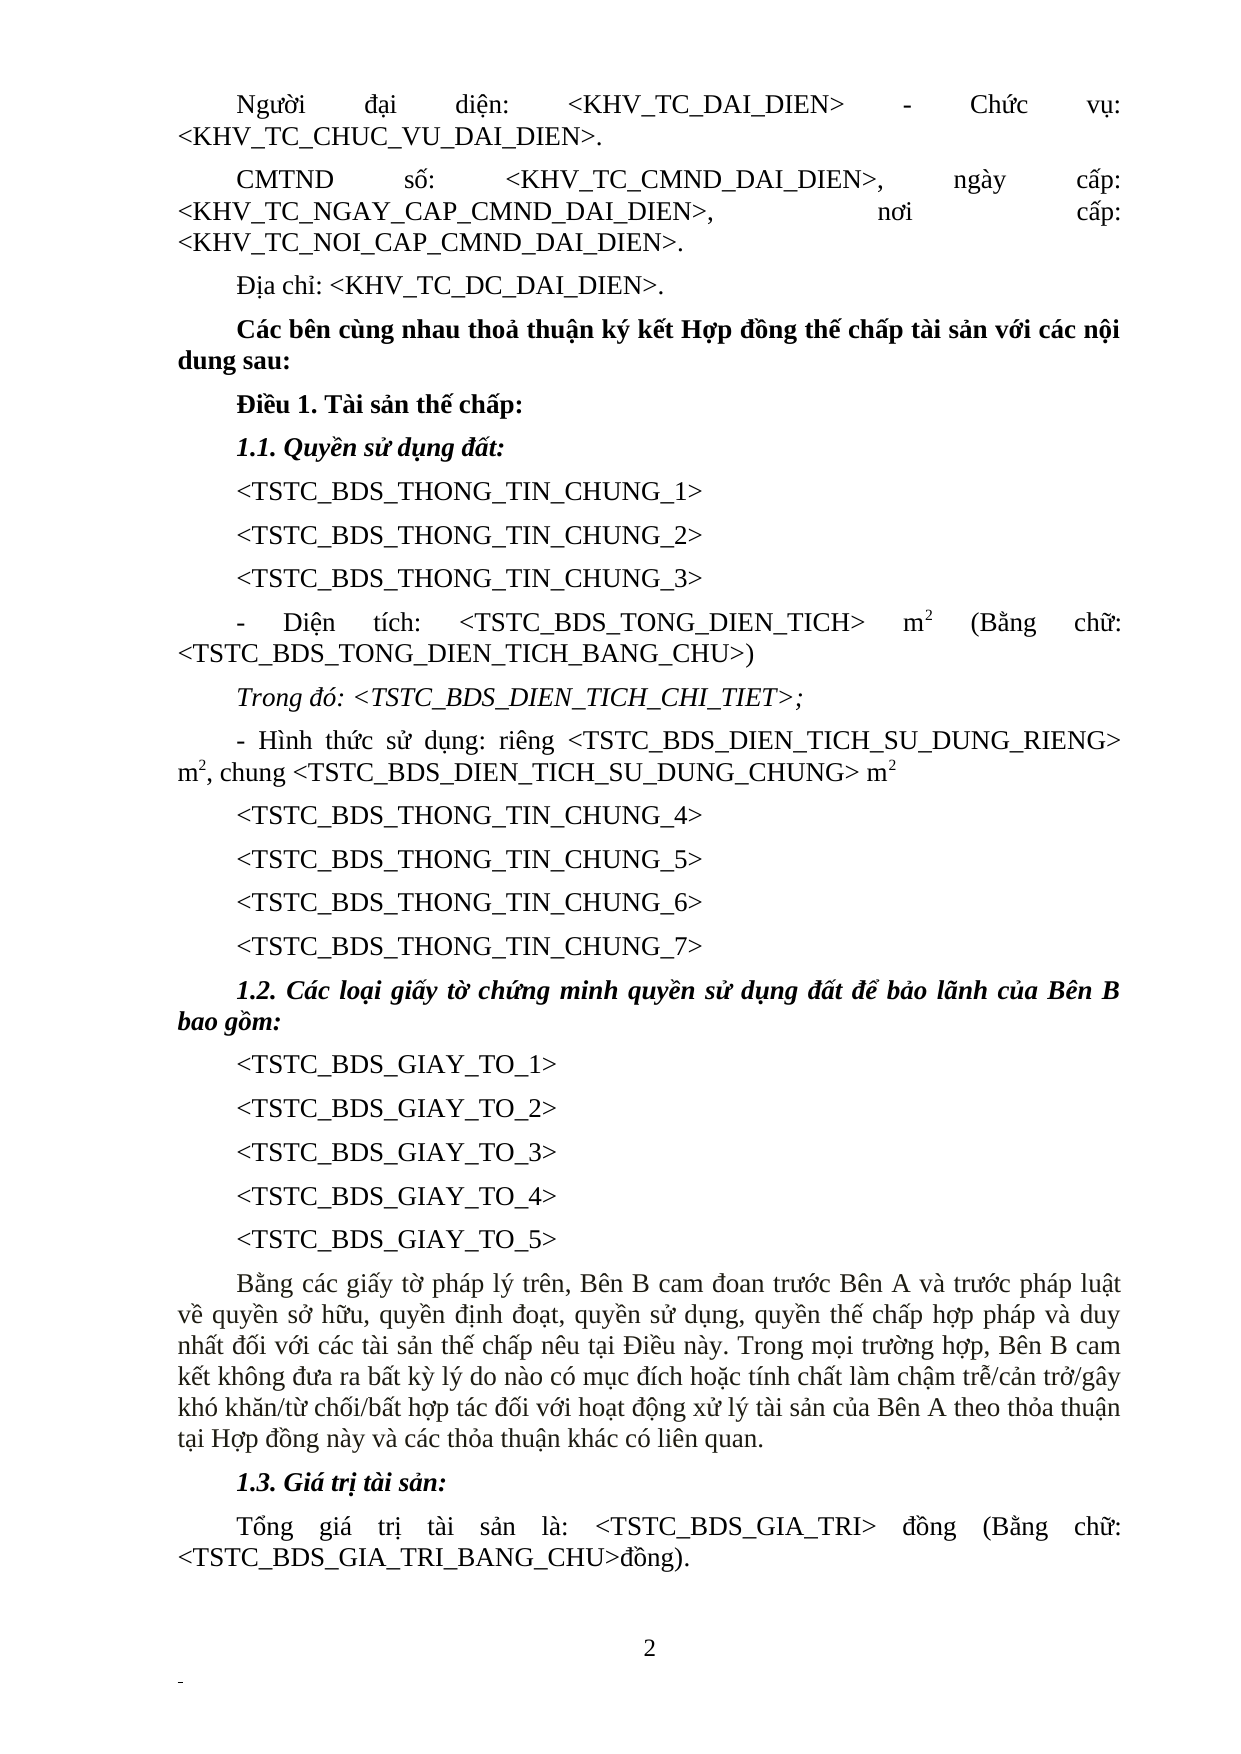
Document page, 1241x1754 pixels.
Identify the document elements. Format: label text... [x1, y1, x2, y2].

text <TSTC_BDS_THONG_TIN_CHUNG_7> [177, 930, 1122, 961]
text CMTND số: <KHV_TC_CMND_DAI_DIEN>, ngày cấp: <KHV_TC_NGAY_CAP_CMND_DAI_DIEN>, nơi cấp: <KHV_TC_NOI_CAP_CMND_DAI_DIEN>. [177, 163, 1122, 257]
text Trong đó: <TSTC_BDS_DIEN_TICH_CHI_TIET>; [177, 681, 1122, 712]
text Bằng các giấy tờ pháp lý trên, Bên B cam đoan trước Bên A và trước pháp luật về quyền sở hữu, quyền định đoạt, quyền sử dụng, quyền thế chấp hợp pháp và duy nhất đối với các tài sản thế chấp nêu tại Điều này. Trong mọi trường hợp, Bên B cam kết không đưa ra bất kỳ lý do nào có mục đích hoặc tính chất làm chậm trễ/cản trở/gây khó khăn/từ chối/bất hợp tác đối với hoạt động xử lý tài sản của Bên A theo thỏa thuận tại Hợp đồng này và các thỏa thuận khác có liên quan. [177, 1267, 1122, 1454]
text <TSTC_BDS_THONG_TIN_CHUNG_4> [177, 799, 1122, 830]
text <TSTC_BDS_GIAY_TO_5> [177, 1223, 1122, 1254]
text 1.1. Quyền sử dụng đất: [177, 431, 1122, 463]
text <TSTC_BDS_THONG_TIN_CHUNG_2> [177, 519, 1122, 550]
text Các bên cùng nhau thoả thuận ký kết Hợp đồng thế chấp tài sản với các nội dung sau: [177, 313, 1122, 375]
text Người đại diện: <KHV_TC_DAI_DIEN> - Chức vụ: <KHV_TC_CHUC_VU_DAI_DIEN>. [177, 89, 1122, 151]
text <TSTC_BDS_GIAY_TO_1> [177, 1049, 1122, 1080]
text <TSTC_BDS_THONG_TIN_CHUNG_6> [177, 887, 1122, 918]
text <TSTC_BDS_THONG_TIN_CHUNG_1> [177, 475, 1122, 506]
text Địa chỉ: <KHV_TC_DC_DAI_DIEN>. [177, 269, 1122, 301]
text - Diện tích: <TSTC_BDS_TONG_DIEN_TICH> m2 (Bằng chữ: <TSTC_BDS_TONG_DIEN_TICH_BANG_CHU>) [177, 606, 1122, 668]
text 1.2. Các loại giấy tờ chứng minh quyền sử dụng đất để bảo lãnh của Bên B bao gồm: [177, 974, 1122, 1036]
text <TSTC_BDS_GIAY_TO_4> [177, 1179, 1122, 1211]
text Điều 1. Tài sản thế chấp: [177, 388, 1122, 419]
text 1.3. Giá trị tài sản: [177, 1466, 1122, 1497]
text Tổng giá trị tài sản là: <TSTC_BDS_GIA_TRI> đồng (Bằng chữ: <TSTC_BDS_GIA_TRI_BANG_CHU>đồng). [177, 1510, 1122, 1572]
text <TSTC_BDS_GIAY_TO_3> [177, 1136, 1122, 1167]
text <TSTC_BDS_GIAY_TO_2> [177, 1092, 1122, 1123]
text <TSTC_BDS_THONG_TIN_CHUNG_5> [177, 843, 1122, 874]
text - Hình thức sử dụng: riêng <TSTC_BDS_DIEN_TICH_SU_DUNG_RIENG> m2, chung <TSTC_BDS_DIEN_TICH_SU_DUNG_CHUNG> m2 [177, 724, 1122, 787]
text <TSTC_BDS_THONG_TIN_CHUNG_3> [177, 562, 1122, 593]
